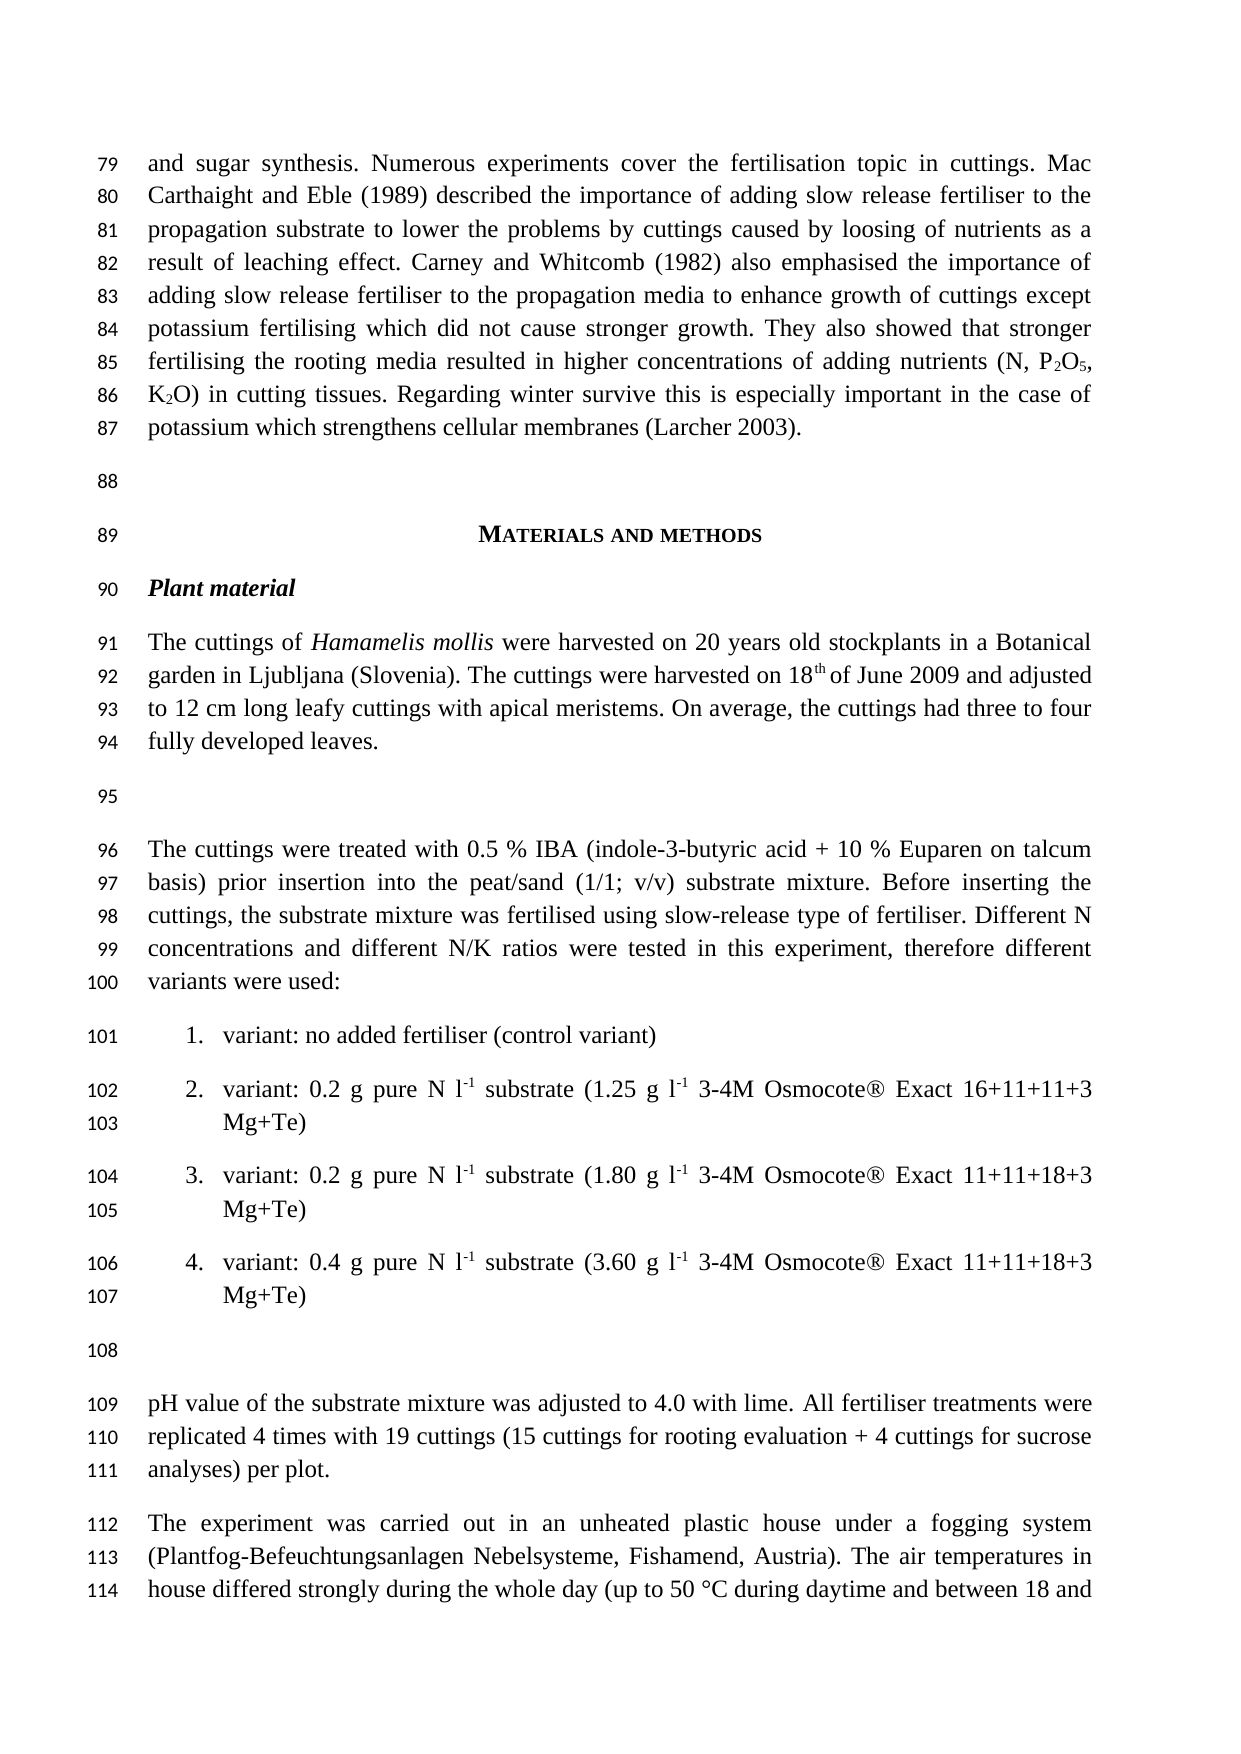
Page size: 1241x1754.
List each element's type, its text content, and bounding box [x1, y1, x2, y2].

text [148, 148, 1093, 441]
text The cuttings of Hamamelis mollis were harvested on 20 years old stockplants in a Botanical garden in Ljubljana (Slovenia). The cuttings were harvested on 18th of June 2009 and adjusted to 12 cm long leafy cuttings with apical meristems. On average, the cuttings had three to four fully developed leaves. [148, 627, 1093, 755]
text Materials and methods [148, 519, 1093, 548]
list variant: no added fertiliser (control variant) [185, 1020, 1093, 1049]
text The cuttings were treated with 0.5 % IBA (indole-3-butyric acid + 10 % Euparen on talcum basis) prior insertion into the peat/sand (1/1; v/v) substrate mixture. Before inserting the cuttings, the substrate mixture was fertilised using slow-release type of fertiliser. Different N concentrations and different N/K ratios were tested in this experiment, therefore different variants were used: [148, 834, 1093, 995]
text Plant material [148, 573, 1093, 602]
list variant: 0.2 g pure N l-1 substrate (1.80 g l-1 3-4M Osmocote Exact 11+11+18+3 Mg+Te) [185, 1161, 1093, 1222]
list variant: 0.2 g pure N l-1 substrate (1.25 g l-1 3-4M Osmocote Exact 16+11+11+3 Mg+Te) [185, 1074, 1093, 1136]
list variant: 0.4 g pure N l-1 substrate (3.60 g l-1 3-4M Osmocote Exact 11+11+18+3 Mg+Te) [185, 1247, 1093, 1309]
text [148, 1508, 1093, 1603]
text pH value of the substrate mixture was adjusted to 4.0 with lime. All fertiliser treatments were replicated 4 times with 19 cuttings (15 cuttings for rooting evaluation + 4 cuttings for sucrose analyses) per plot. [148, 1388, 1093, 1483]
